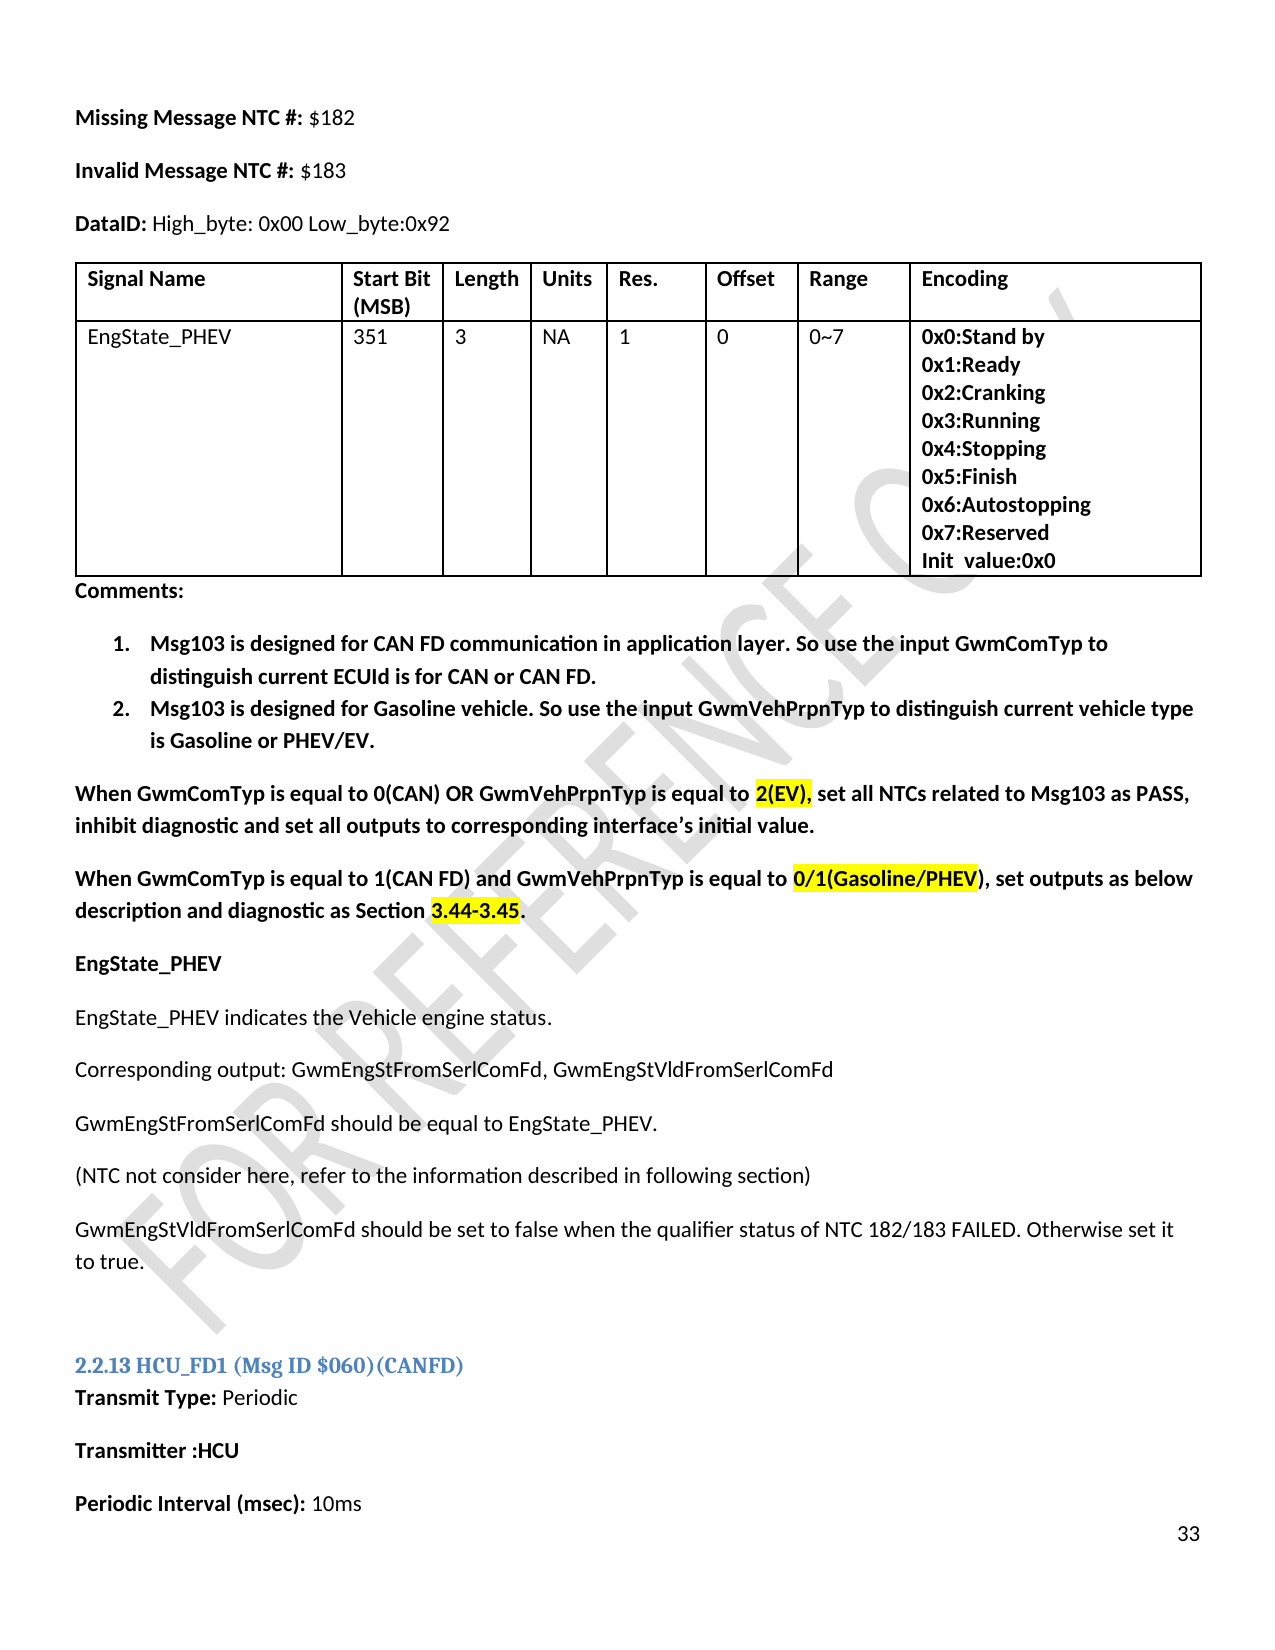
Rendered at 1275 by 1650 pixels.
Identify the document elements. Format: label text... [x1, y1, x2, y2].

table_cell 0~7 [799, 322, 909, 574]
table_header Length [444, 264, 530, 320]
table_header Units [532, 264, 606, 320]
subtitle 2.2.13 HCU_FD1 (Msg ID $060)(CANFD) [75, 1353, 1200, 1379]
table_cell NA [532, 322, 606, 574]
table_cell 3 [444, 322, 530, 574]
list Msg103 is designed for CAN FD communication in application layer. So use the input GwmComTyp to distinguish current ECUId is for CAN or CAN FD. [112, 629, 1200, 690]
text Transmitter :HCU [75, 1436, 1200, 1464]
text DataID: High_byte: 0x00 Low_byte:0x92 [75, 209, 1200, 237]
table_cell 351 [343, 322, 442, 574]
table_header Encoding [911, 264, 1200, 320]
text GwmEngStVldFromSerlComFd should be set to false when the qualifier status of NTC 182/183 FAILED. Otherwise set it to true. [75, 1215, 1200, 1275]
text EngState_PHEV [75, 949, 1200, 978]
table_cell 0 [707, 322, 797, 574]
text Missing Message NTC #: $182 [75, 103, 1200, 131]
text Corresponding output: GwmEngStFromSerlComFd, GwmEngStVldFromSerlComFd [75, 1056, 1200, 1084]
text When GwmComTyp is equal to 0(CAN) OR GwmVehPrpnTyp is equal to 2(EV), set all NTCs related to Msg103 as PASS, inhibit diagnostic and set all outputs to corresponding interface’s initial value. [75, 779, 1200, 839]
text EngState_PHEV indicates the Vehicle engine status. [75, 1003, 1200, 1031]
table_cell EngState_PHEV [77, 322, 341, 574]
table_cell 0x0:Stand by 0x1:Ready 0x2:Cranking 0x3:Running 0x4:Stopping 0x5:Finish 0x6:Autostopping 0x7:Reserved Init value:0x0 [911, 322, 1200, 574]
text (NTC not consider here, refer to the information described in following section) [75, 1162, 1200, 1190]
table_header Range [799, 264, 909, 320]
text Periodic Interval (msec): 10ms [75, 1489, 1200, 1517]
table_header Offset [707, 264, 797, 320]
table_header Start Bit (MSB) [343, 264, 442, 320]
text When GwmComTyp is equal to 1(CAN FD) and GwmVehPrpnTyp is equal to 0/1(Gasoline/PHEV), set outputs as below description and diagnostic as Section 3.44-3.45. [75, 864, 1200, 924]
text GwmEngStFromSerlComFd should be equal to EngState_PHEV. [75, 1109, 1200, 1137]
text Transmit Type: Periodic [75, 1383, 1200, 1411]
text Invalid Message NTC #: $183 [75, 156, 1200, 184]
list Msg103 is designed for Gasoline vehicle. So use the input GwmVehPrpnTyp to distinguish current vehicle type is Gasoline or PHEV/EV. [112, 694, 1200, 754]
text Comments: [75, 577, 1200, 604]
table_header Res. [608, 264, 705, 320]
table_header Signal Name [77, 264, 341, 320]
table_cell 1 [608, 322, 705, 574]
